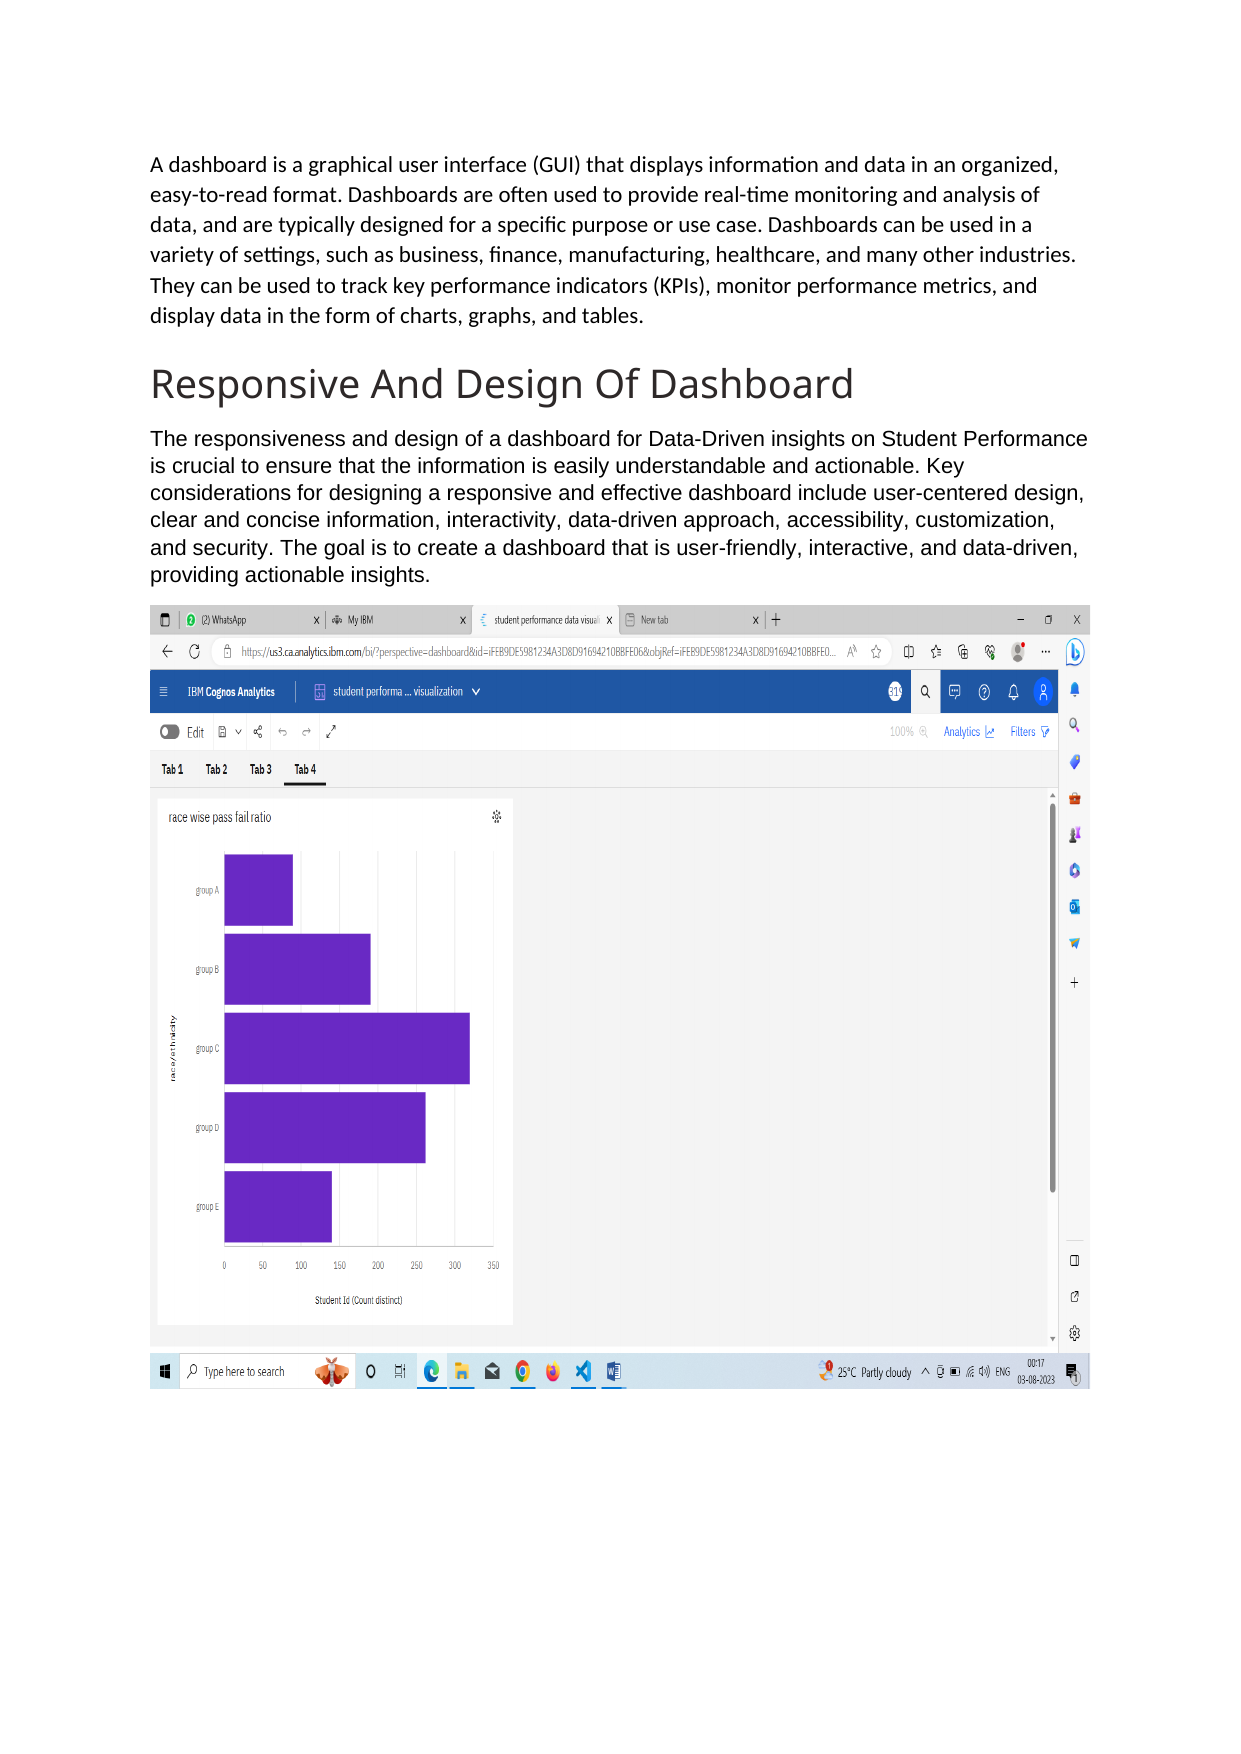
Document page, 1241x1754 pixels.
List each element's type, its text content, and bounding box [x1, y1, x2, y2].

subtitle Responsive And Design Of Dashboard [150, 356, 1090, 410]
picture [150, 605, 1091, 1389]
text A dashboard is a graphical user interface (GUI) that displays information and data in an organized, easy-to-read format. Dashboards are often used to provide real-time monitoring and analysis of data, and are typically designed for a specific purpose or use case. Dashboards can be used in a variety of settings, such as business, finance, manufacturing, healthcare, and many other industries. They can be used to track key performance indicators (KPIs), monitor performance metrics, and display data in the form of charts, graphs, and tables. [150, 150, 1090, 329]
text The responsiveness and design of a dashboard for Data-Driven insights on Student Performance is crucial to ensure that the information is easily understandable and actionable. Key considerations for designing a responsive and effective dashboard include user-centered design, clear and concise information, interactivity, data-driven approach, accessibility, customization, and security. The goal is to create a dashboard that is user-friendly, interactive, and data-driven, providing actionable insights. [150, 426, 1090, 587]
